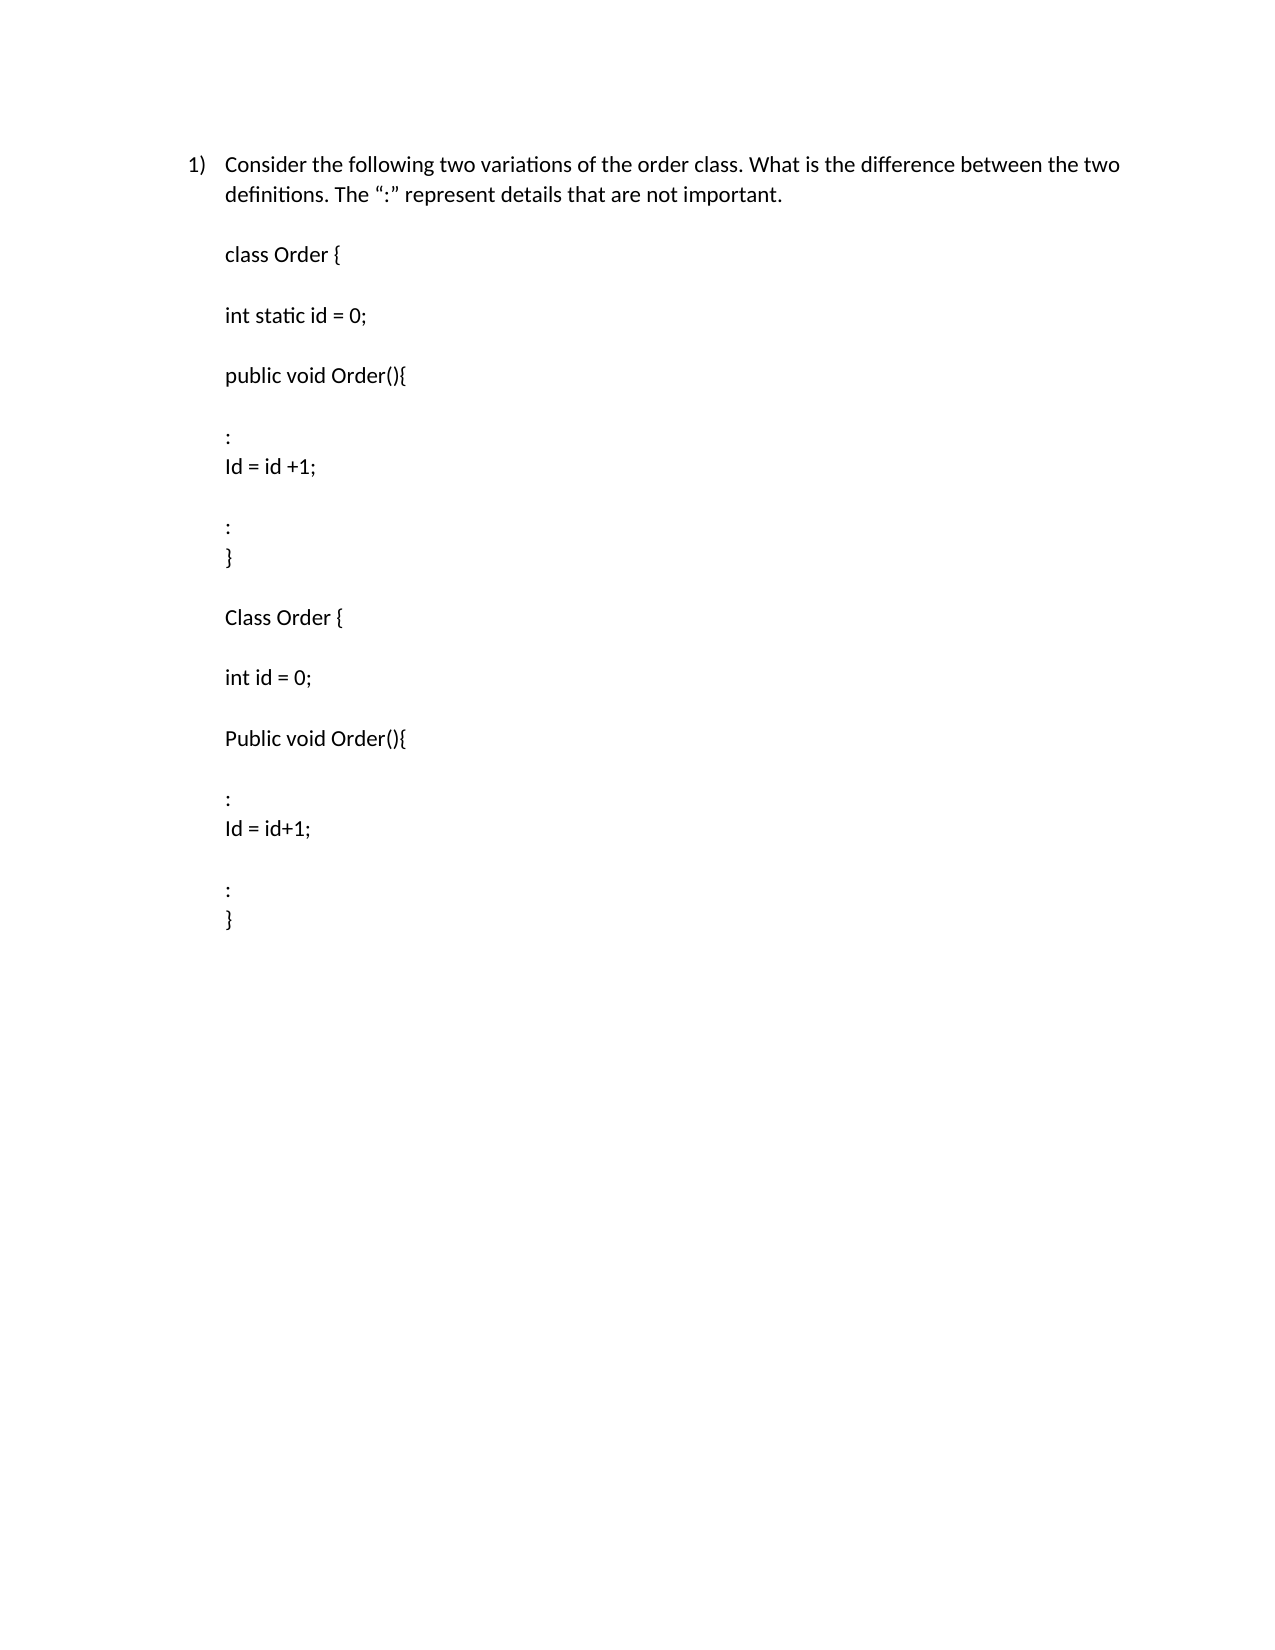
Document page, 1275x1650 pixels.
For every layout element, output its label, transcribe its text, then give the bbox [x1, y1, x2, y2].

list Class Order { [225, 603, 1125, 631]
list : [225, 422, 1125, 450]
list class Order { [225, 241, 1125, 269]
list } [225, 543, 1125, 571]
list public void Order(){ [225, 361, 1125, 389]
list Id = id +1; [225, 452, 1125, 480]
list Id = id+1; [225, 814, 1125, 843]
list } [225, 905, 1125, 933]
list int id = 0; [225, 663, 1125, 692]
list : [225, 512, 1125, 541]
list int static id = 0; [225, 301, 1125, 329]
list Public void Order(){ [225, 724, 1125, 752]
list : [225, 875, 1125, 903]
list Consider the following two variations of the order class. What is the difference between the two definitions. The “:” represent details that are not important. [187, 150, 1125, 208]
list : [225, 784, 1125, 812]
